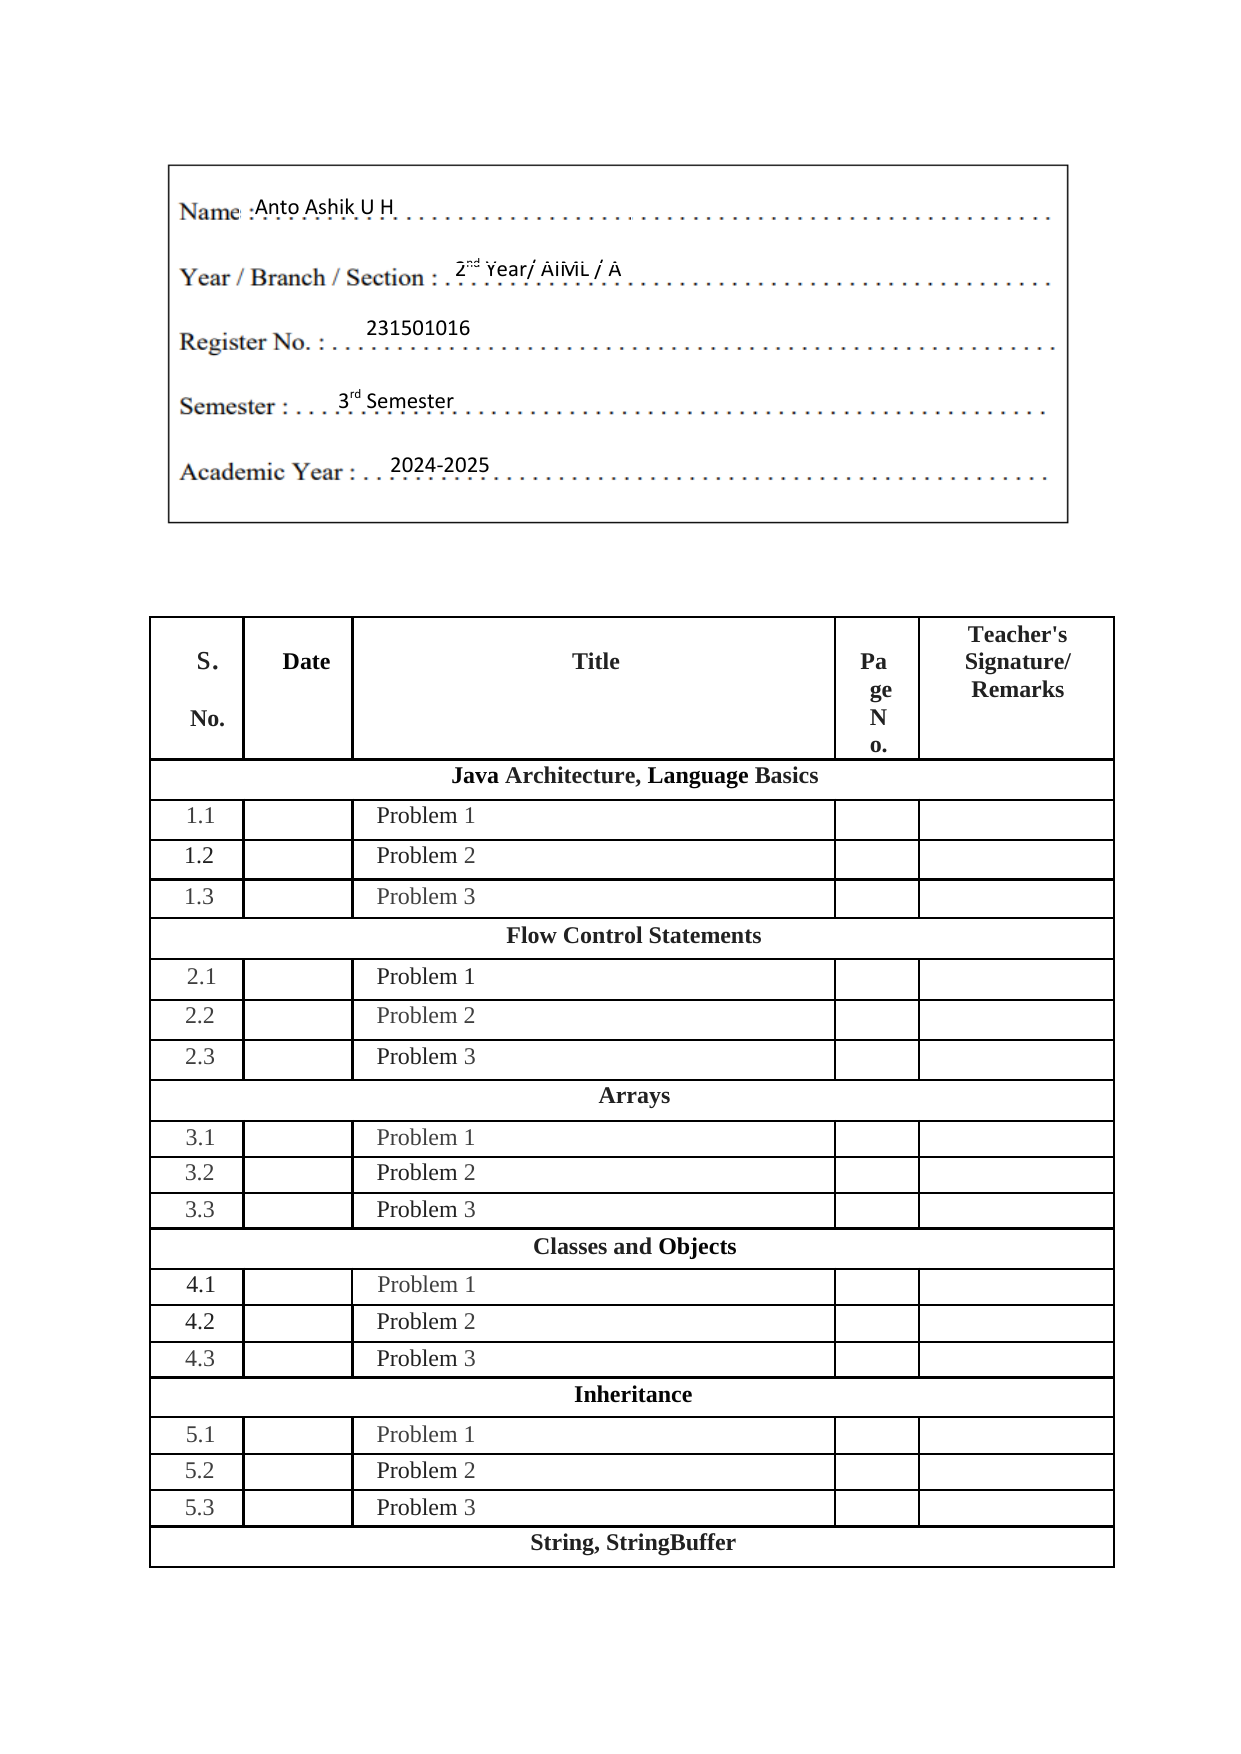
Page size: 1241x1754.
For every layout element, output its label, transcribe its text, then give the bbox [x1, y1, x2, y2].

table_cell [245, 1122, 351, 1156]
table_cell [245, 841, 351, 878]
table_cell Problem 3 [354, 1343, 834, 1376]
table_cell [920, 1122, 1113, 1156]
table_cell [245, 1306, 351, 1341]
table_cell [245, 1001, 351, 1039]
table_cell [920, 1270, 1113, 1304]
table_cell 5.1 [151, 1418, 242, 1453]
table_cell 4.3 [151, 1343, 242, 1376]
table_header Title [354, 618, 834, 758]
table_cell [920, 1306, 1113, 1341]
table_header Page No. [836, 618, 918, 758]
table_cell [836, 1041, 918, 1079]
table_cell Problem 2 [354, 1001, 834, 1039]
table_cell [920, 1343, 1113, 1376]
table_cell Problem 3 [354, 1041, 834, 1079]
table_cell Problem 3 [354, 1194, 834, 1227]
table_cell [245, 1158, 351, 1192]
table_cell Problem 2 [354, 1158, 834, 1192]
table_cell 3.2 [151, 1158, 242, 1192]
table_cell Problem 2 [354, 1455, 834, 1489]
table_cell 1.3 [151, 881, 242, 917]
table_cell [920, 1491, 1113, 1525]
table_cell 2.2 [151, 1001, 242, 1039]
table_cell [245, 1270, 351, 1304]
table_cell [920, 1455, 1113, 1489]
table_header Date [245, 618, 351, 758]
table_cell [245, 1343, 351, 1376]
table_cell [836, 1194, 918, 1227]
table_cell 4.2 [151, 1306, 242, 1341]
table_cell 1.2 [151, 841, 242, 878]
table_cell [836, 1418, 918, 1453]
table_cell Problem 1 [353, 1270, 834, 1304]
table_cell 2.1 [151, 960, 242, 999]
table_cell 3.1 [151, 1122, 242, 1156]
table_cell [836, 1306, 918, 1341]
table_cell Problem 1 [354, 1122, 834, 1156]
table_cell Inheritance [151, 1379, 1113, 1416]
table_cell [245, 1041, 351, 1079]
picture [150, 150, 1091, 551]
table_header Teacher's Signature/ Remarks [920, 618, 1113, 758]
table_cell [836, 881, 918, 917]
table_cell [836, 960, 918, 999]
table_cell [836, 841, 918, 878]
table_cell [836, 1491, 918, 1525]
table_cell 1.1 [151, 801, 242, 838]
table_cell [920, 1041, 1113, 1079]
table_cell Problem 1 [354, 801, 834, 838]
table_cell [836, 1001, 918, 1039]
table_cell Problem 2 [354, 841, 834, 878]
table_cell [836, 1270, 918, 1304]
table_cell 2.3 [151, 1041, 242, 1079]
table_cell [920, 1158, 1113, 1192]
table_header s. No. [151, 618, 242, 758]
table_cell [920, 881, 1113, 917]
table_cell Problem 1 [354, 960, 834, 999]
table_cell [920, 841, 1113, 878]
table_cell [920, 1001, 1113, 1039]
table_cell Java Architecture, Language Basics [151, 761, 1113, 798]
table_cell [920, 1194, 1113, 1227]
table_cell 4.1 [151, 1270, 242, 1304]
table_cell Classes and Objects [151, 1230, 1113, 1267]
table_cell Problem 3 [354, 1491, 834, 1525]
table_cell [836, 801, 918, 838]
table_cell Problem 1 [354, 1418, 834, 1453]
table_cell [245, 881, 351, 917]
table_cell [920, 960, 1113, 999]
table_cell String, StringBuffer [151, 1528, 1113, 1566]
table_cell [245, 960, 351, 999]
table_cell [836, 1158, 918, 1192]
table_cell Flow Control Statements [151, 919, 1113, 958]
table_cell [245, 1455, 351, 1489]
table_cell 5.2 [151, 1455, 242, 1489]
table_cell Arrays [151, 1081, 1113, 1120]
table_cell [920, 1418, 1113, 1453]
table_cell [245, 801, 351, 838]
table_cell [836, 1122, 918, 1156]
table_cell Problem 2 [354, 1306, 834, 1341]
table_cell [920, 801, 1113, 838]
table_cell [245, 1418, 351, 1453]
table_cell 3.3 [151, 1194, 242, 1227]
table_cell [245, 1491, 351, 1525]
table_cell Problem 3 [354, 881, 834, 917]
table_cell 5.3 [151, 1491, 242, 1525]
table_cell [836, 1343, 918, 1376]
table_cell [836, 1455, 918, 1489]
table_cell [245, 1194, 351, 1227]
